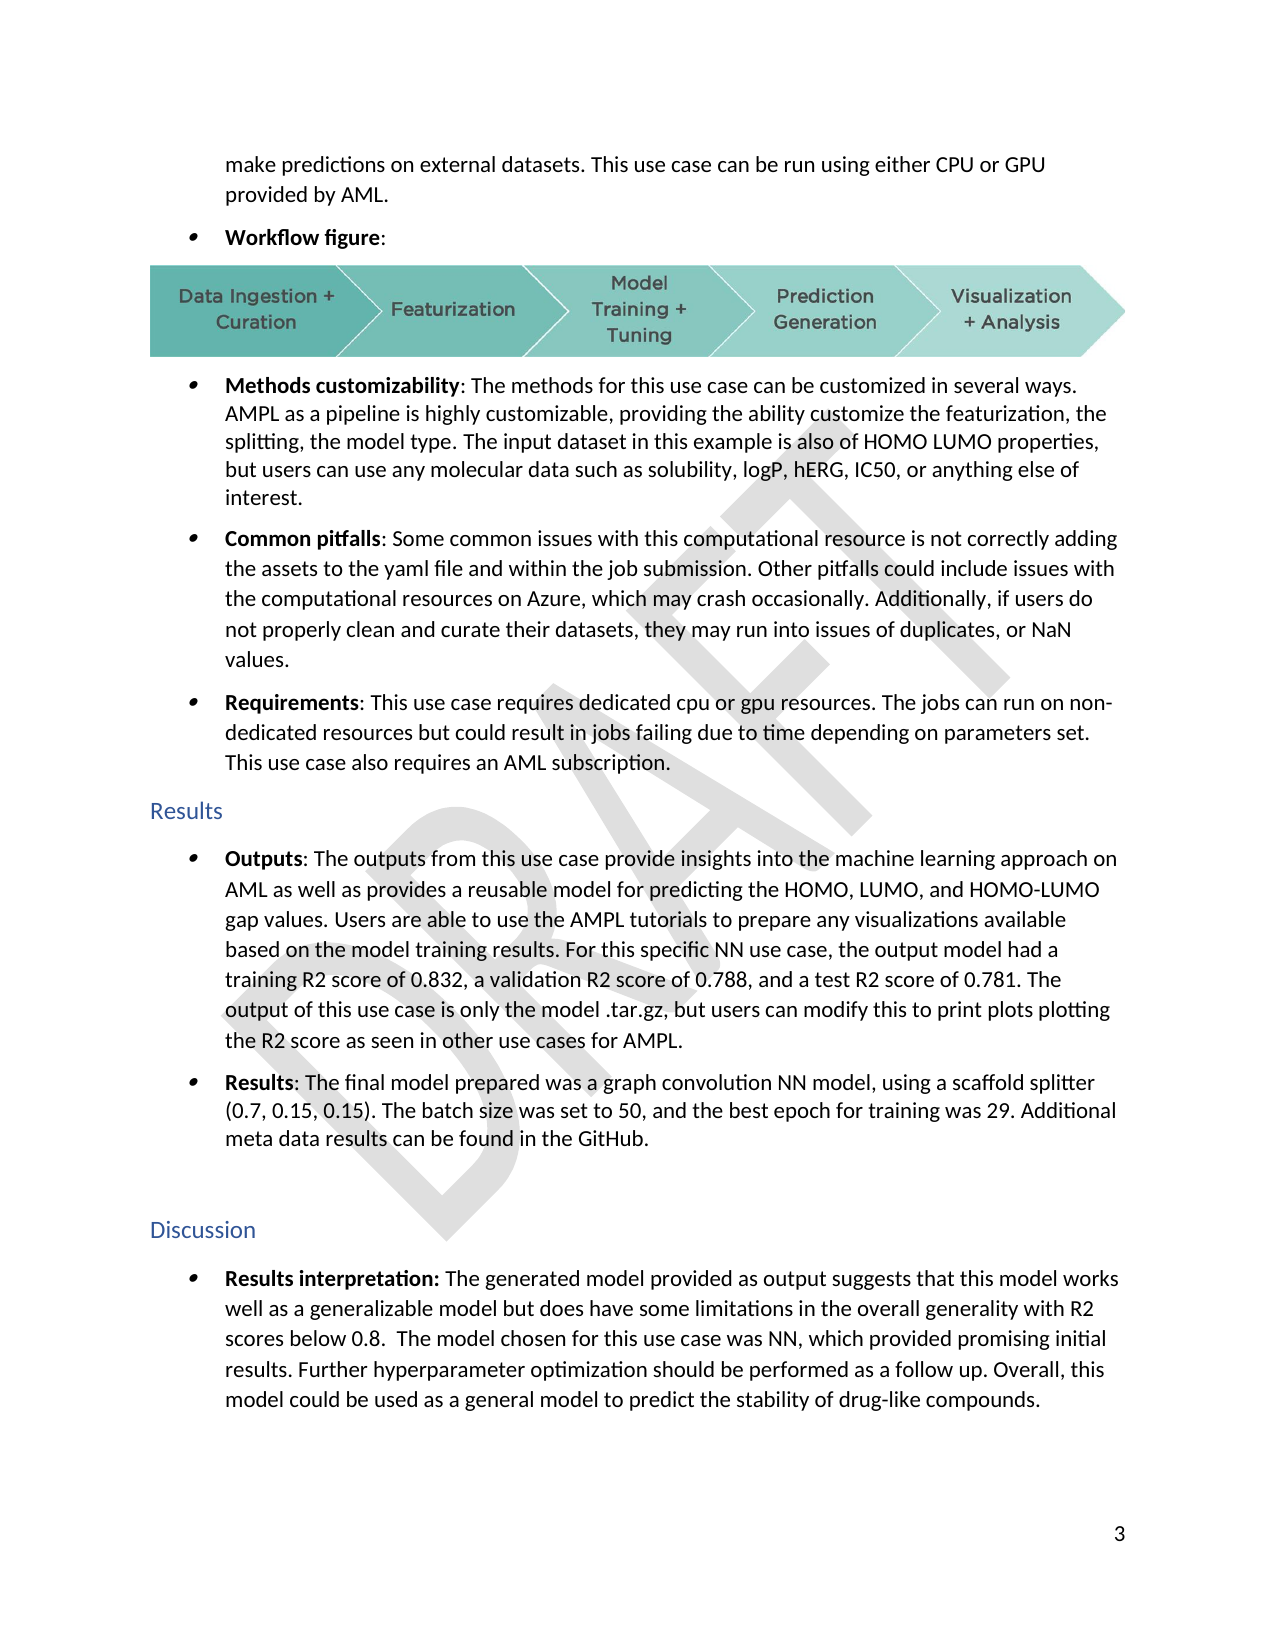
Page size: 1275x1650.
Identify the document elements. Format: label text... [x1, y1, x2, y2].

list Methods customizability: The methods for this use case can be customized in several ways. AMPL as a pipeline is highly customizable, providing the ability customize the featurization, the splitting, the model type. The input dataset in this example is also of HOMO LUMO properties, but users can use any molecular data such as solubility, logP, hERG, IC50, or anything else of interest. [187, 371, 1125, 512]
list Results interpretation: The generated model provided as output suggests that this model works well as a generalizable model but does have some limitations in the overall generality with R2 scores below 0.8. The model chosen for this use case was NN, which provided promising initial results. Further hyperparameter optimization should be performed as a follow up. Overall, this model could be used as a general model to predict the stability of drug-like compounds. [187, 1264, 1125, 1413]
list Results: The final model prepared was a graph convolution NN model, using a scaffold splitter (0.7, 0.15, 0.15). The batch size was set to 50, and the best epoch for training was 29. Additional meta data results can be found in the GitHub. [187, 1068, 1125, 1152]
list Workflow figure: [187, 223, 1125, 251]
text Results [150, 795, 1125, 825]
list Common pitfalls: Some common issues with this computational resource is not correctly adding the assets to the yaml file and within the job submission. Other pitfalls could include issues with the computational resources on Azure, which may crash occasionally. Additionally, if users do not properly clean and curate their datasets, they may run into issues of duplicates, or NaN values. [187, 524, 1125, 673]
list Requirements: This use case requires dedicated cpu or gpu resources. The jobs can run on non-dedicated resources but could result in jobs failing due to time depending on parameters set. This use case also requires an AML subscription. [187, 688, 1125, 776]
picture [150, 265, 1125, 357]
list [187, 150, 1125, 208]
text Discussion [150, 1214, 1125, 1245]
list Outputs: The outputs from this use case provide insights into the machine learning approach on AML as well as provides a reusable model for predicting the HOMO, LUMO, and HOMO-LUMO gap values. Users are able to use the AMPL tutorials to prepare any visualizations available based on the model training results. For this specific NN use case, the output model had a training R2 score of 0.832, a validation R2 score of 0.788, and a test R2 score of 0.781. The output of this use case is only the model .tar.gz, but users can modify this to print plots plotting the R2 score as seen in other use cases for AMPL. [187, 844, 1125, 1054]
